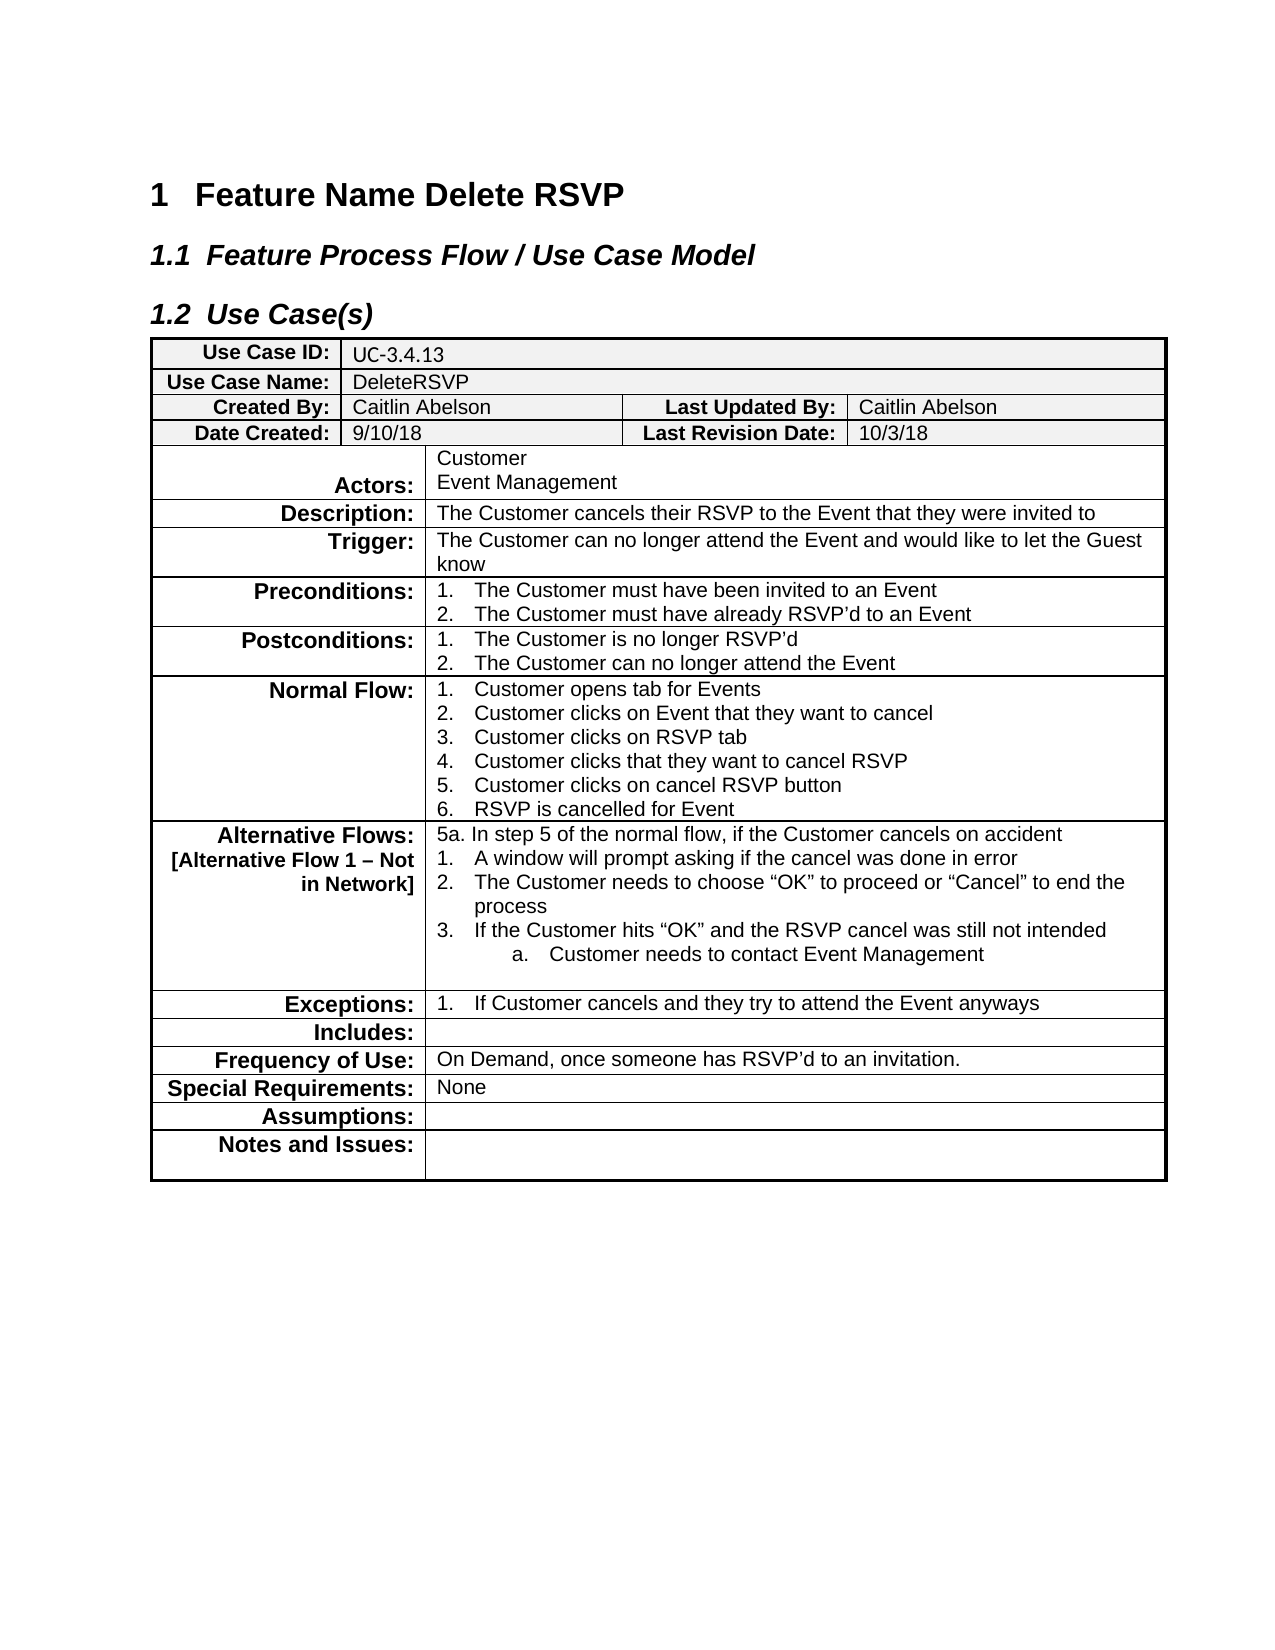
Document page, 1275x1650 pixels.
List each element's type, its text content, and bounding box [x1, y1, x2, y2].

table_cell The Customer can no longer attend the Event and would like to let the Guest know [426, 528, 1164, 576]
subtitle Feature Name Delete RSVP [150, 175, 1125, 213]
table_header Use Case ID: [153, 340, 340, 368]
table_cell Date Created: [153, 421, 340, 444]
table_cell Alternative Flows: [Alternative Flow 1 – Not in Network] [153, 822, 425, 990]
table_cell Created By: [153, 395, 340, 419]
table_cell Trigger: [153, 528, 425, 576]
table_cell Description: [153, 500, 425, 527]
subtitle Use Case(s) [150, 297, 1125, 331]
table_cell [426, 1103, 1164, 1129]
table_cell Customer opens tab for Events Customer clicks on Event that they want to cancel Customer clicks on RSVP tab Customer clicks that they want to cancel RSVP Customer clicks on cancel RSVP button RSVP is cancelled for Event [426, 677, 1164, 820]
table_cell The Customer is no longer RSVP’d The Customer can no longer attend the Event [426, 627, 1164, 675]
table_cell DeleteRSVP [342, 370, 1164, 393]
table_cell Notes and Issues: [153, 1131, 425, 1179]
table_cell Frequency of Use: [153, 1047, 425, 1073]
table_cell [426, 1131, 1164, 1179]
table_cell On Demand, once someone has RSVP’d to an invitation. [426, 1047, 1164, 1073]
table_cell Preconditions: [153, 578, 425, 626]
table_cell Postconditions: [153, 627, 425, 675]
table_cell Assumptions: [153, 1103, 425, 1129]
table_cell None [426, 1075, 1164, 1101]
table_cell Exceptions: [153, 991, 425, 1018]
table_cell The Customer cancels their RSVP to the Event that they were invited to [426, 500, 1164, 527]
table_cell Actors: [153, 446, 425, 499]
table_cell 5a. In step 5 of the normal flow, if the Customer cancels on accident A window will prompt asking if the cancel was done in error The Customer needs to choose “OK” to proceed or “Cancel” to end the process If the Customer hits “OK” and the RSVP cancel was still not intended Customer needs to contact Event Management [426, 822, 1164, 990]
table_cell [426, 1019, 1164, 1046]
table_cell Use Case Name: [153, 370, 340, 393]
table_cell 10/3/18 [848, 421, 1164, 444]
table_cell Special Requirements: [153, 1075, 425, 1101]
table_cell Last Updated By: [623, 395, 847, 419]
table_cell 9/10/18 [342, 421, 622, 444]
table_header UC-3.4.13 [342, 340, 1164, 368]
table_cell Includes: [153, 1019, 425, 1046]
table_cell Caitlin Abelson [848, 395, 1164, 419]
table_cell Last Revision Date: [623, 421, 847, 444]
subtitle Feature Process Flow / Use Case Model [150, 238, 1125, 272]
table_cell Normal Flow: [153, 677, 425, 820]
table_cell Caitlin Abelson [342, 395, 622, 419]
table_cell Customer Event Management [426, 446, 1164, 499]
table_cell The Customer must have been invited to an Event The Customer must have already RSVP’d to an Event [426, 578, 1164, 626]
table_cell If Customer cancels and they try to attend the Event anyways [426, 991, 1164, 1018]
